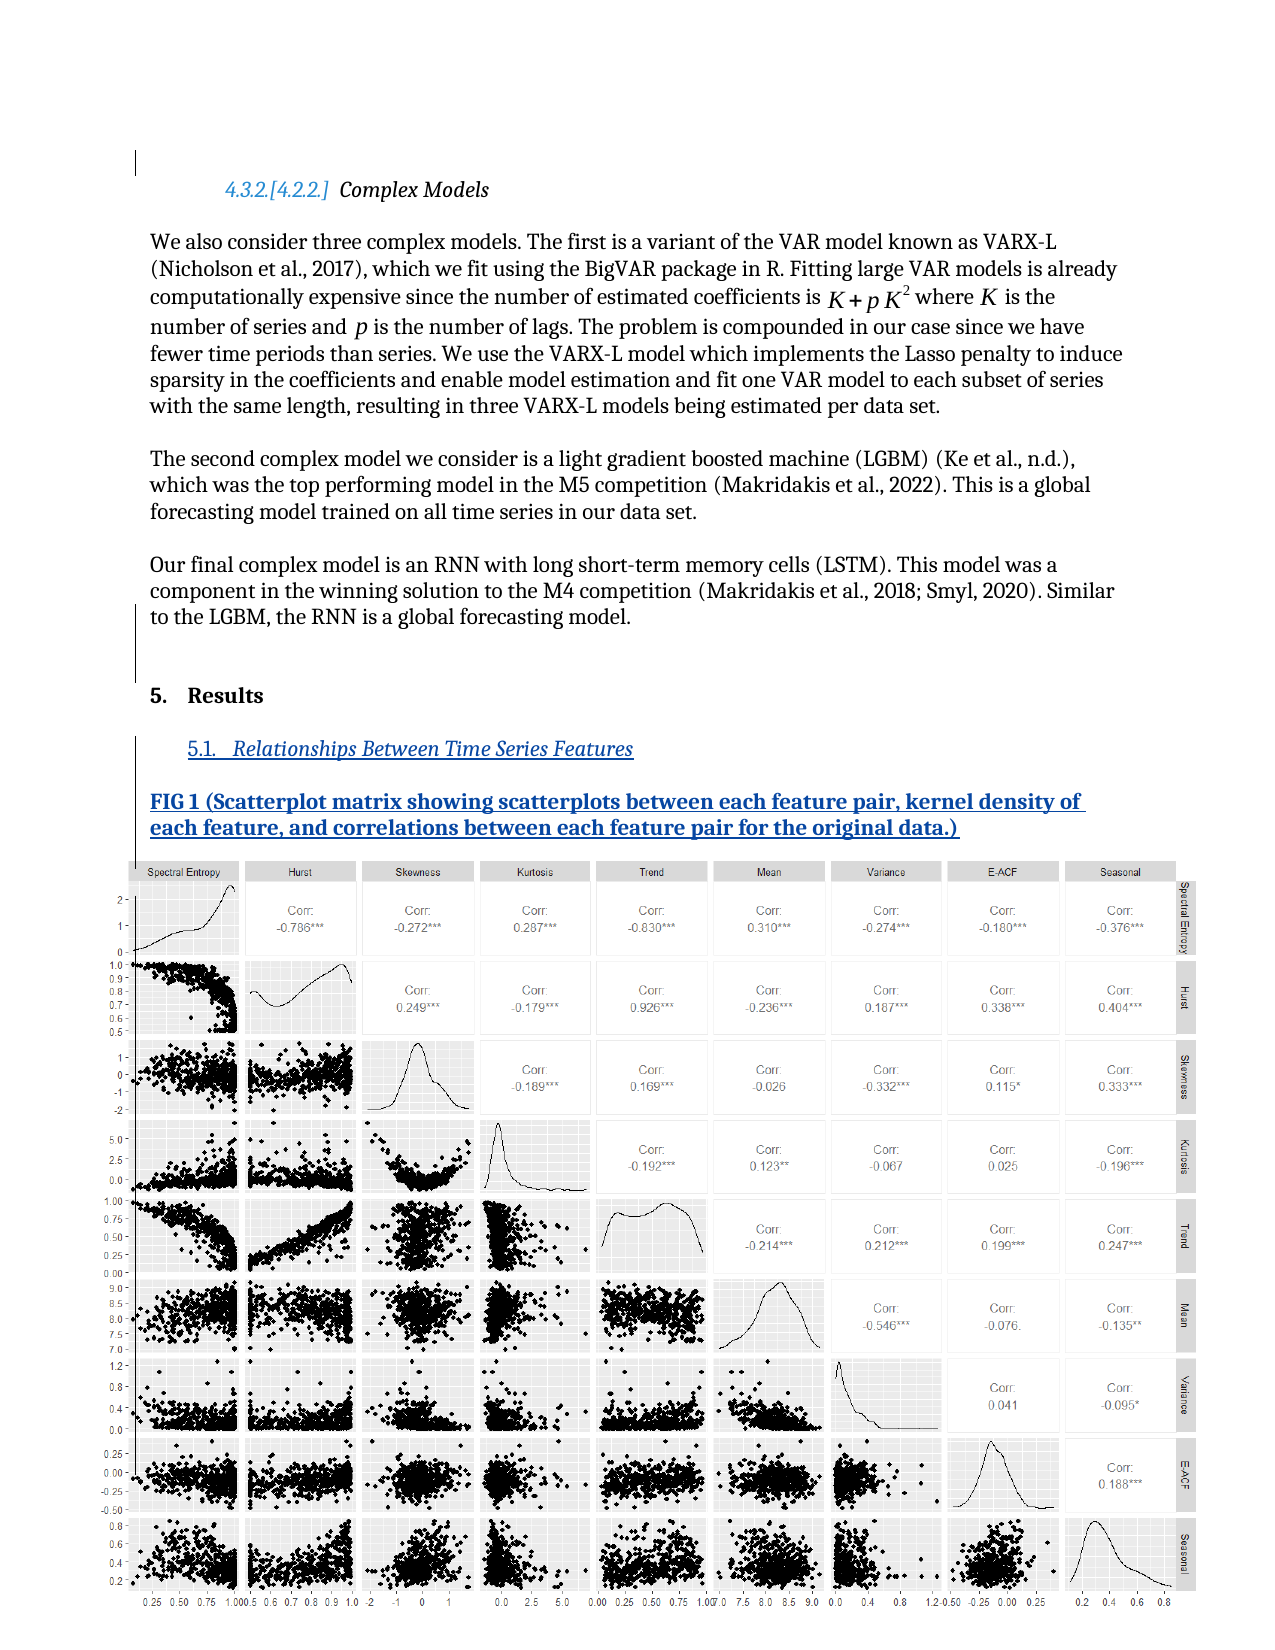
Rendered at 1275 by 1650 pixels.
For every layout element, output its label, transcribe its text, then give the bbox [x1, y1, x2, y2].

picture [95, 855, 1202, 1613]
text Our final complex model is an RNN with long short-term memory cells (LSTM). This model was a component in the winning solution to the M4 competition (Makridakis et al., 2018; Smyl, 2020). Similar to the LGBM, the RNN is a global forecasting model. [150, 551, 1125, 630]
list Results [150, 683, 1125, 709]
text We also consider three complex models. The first is a variant of the VAR model known as VARX-L (Nicholson et al., 2017), which we fit using the BigVAR package in R. Fitting large VAR models is already computationally expensive since the number of estimated coefficients is where is the number of series and is the number of lags. The problem is compounded in our case since we have fewer time periods than series. We use the VARX-L model which implements the Lasso penalty to induce sparsity in the coefficients and enable model estimation and fit one VAR model to each subset of series with the same length, resulting in three VARX-L models being estimated per data set. [150, 229, 1125, 419]
list Complex Models [225, 176, 1125, 203]
text The second complex model we consider is a light gradient boosted machine (LGBM) (Ke et al., n.d.), which was the top performing model in the M5 competition (Makridakis et al., 2022). This is a global forecasting model trained on all time series in our data set. [150, 446, 1125, 525]
